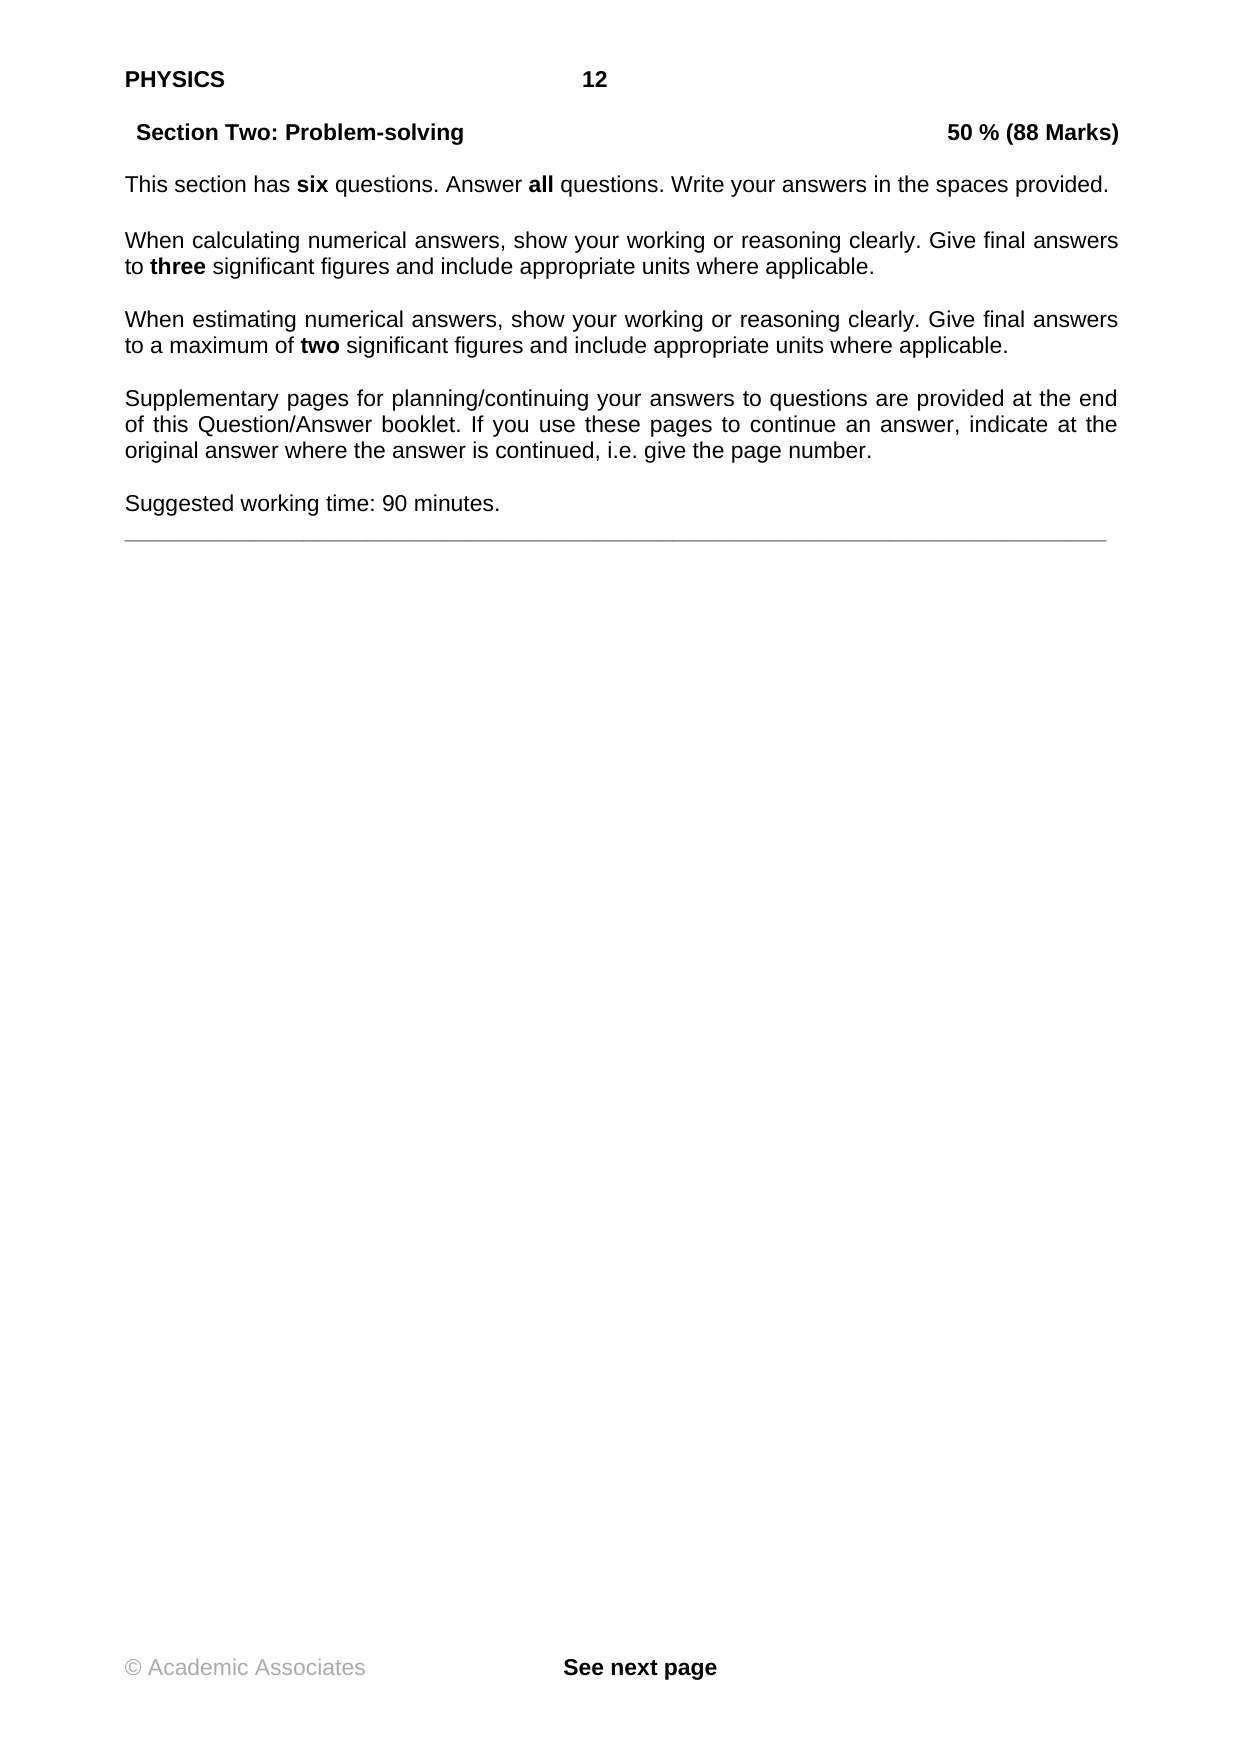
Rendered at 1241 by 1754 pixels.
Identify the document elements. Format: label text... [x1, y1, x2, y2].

text Supplementary pages for planning/continuing your answers to questions are provided at the end of this Question/Answer booklet. If you use these pages to continue an answer, indicate at the original answer where the answer is continued, i.e. give the page number. [124, 385, 1119, 464]
text When estimating numerical answers, show your working or reasoning clearly. Give final answers to a maximum of two significant figures and include appropriate units where applicable. [124, 306, 1119, 358]
table_header 50 % (88 Marks) [630, 119, 1136, 145]
text When calculating numerical answers, show your working or reasoning clearly. Give final answers to three significant figures and include appropriate units where applicable. [124, 227, 1119, 279]
text _____________________________________________________________________________ [124, 516, 1119, 543]
table_header Section Two: Problem-solving [125, 119, 630, 145]
text Suggested working time: 90 minutes. [124, 490, 1119, 516]
text This section has six questions. Answer all questions. Write your answers in the spaces provided. [124, 171, 1119, 198]
